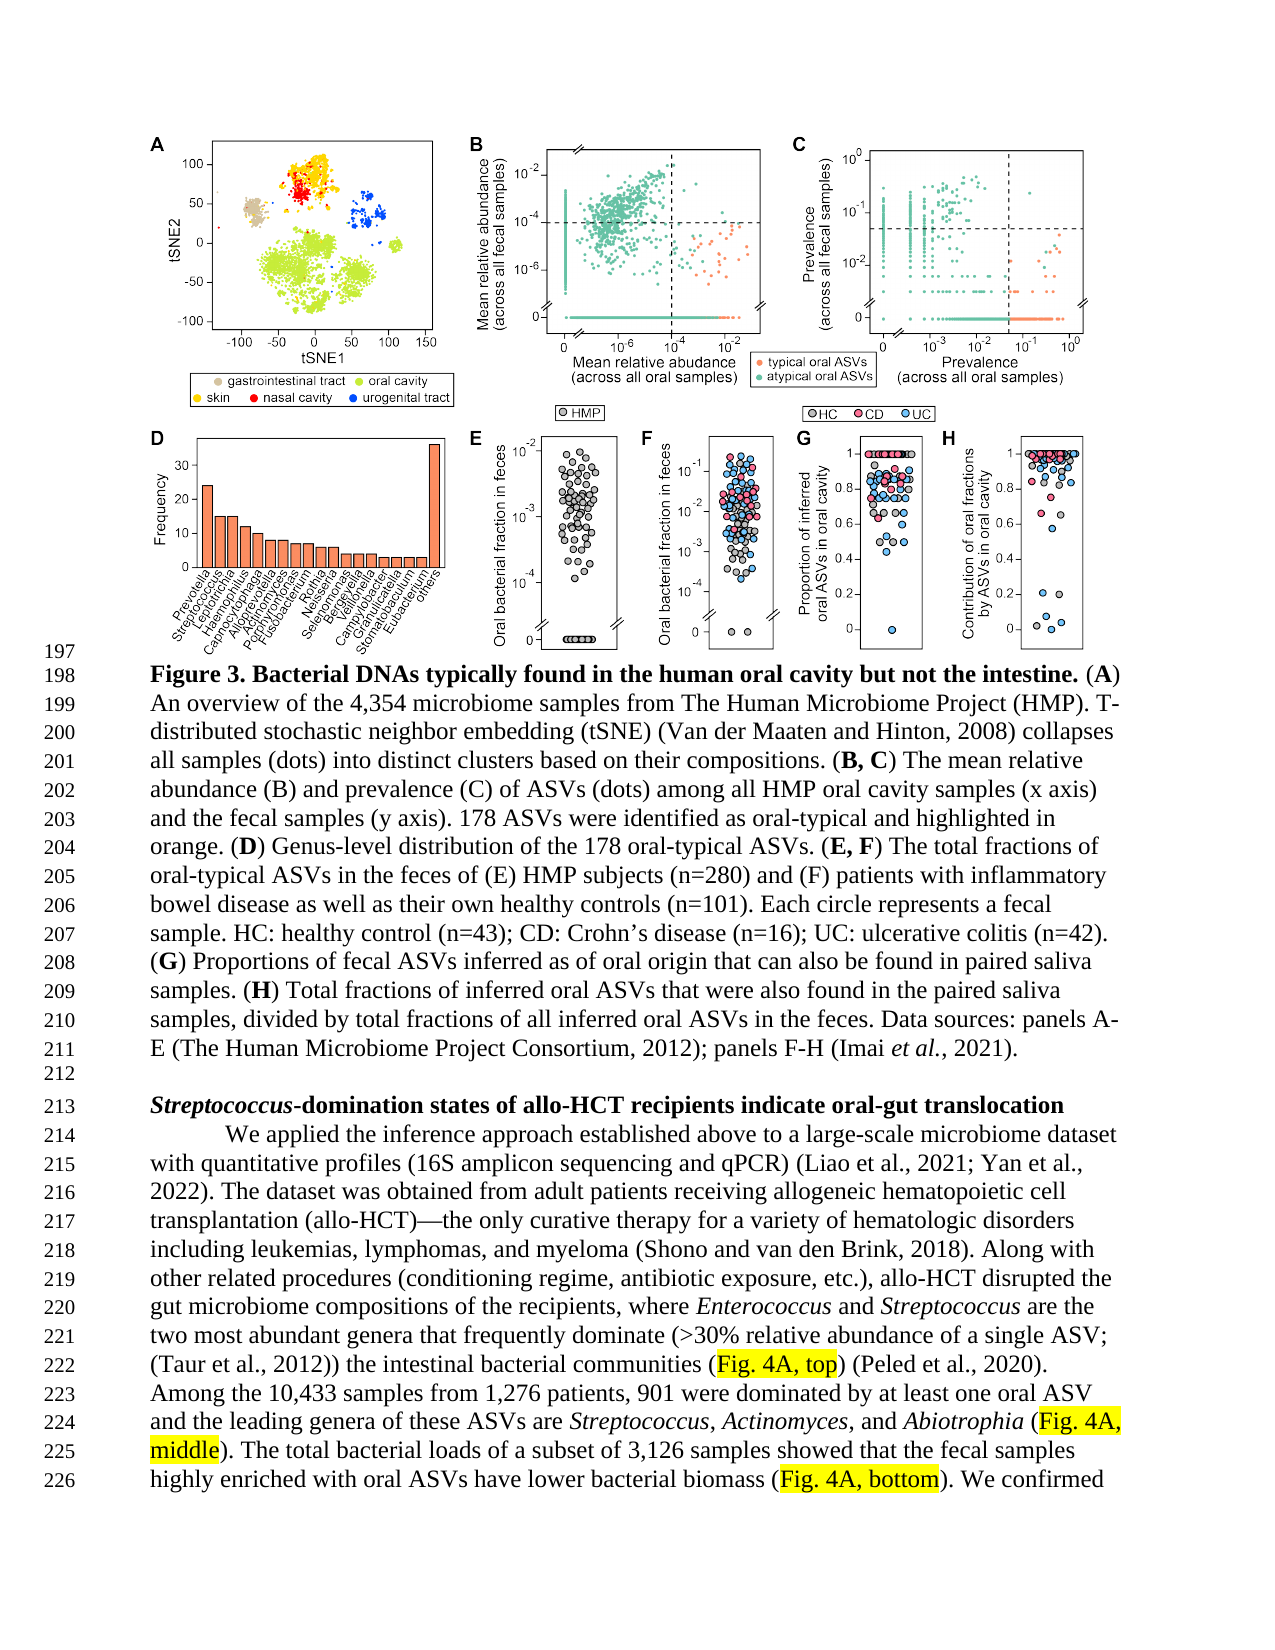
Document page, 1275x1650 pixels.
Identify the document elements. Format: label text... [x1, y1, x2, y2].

text Figure 3. Bacterial DNAs typically found in the human oral cavity but not the intestine. (A) An overview of the 4,354 microbiome samples from The Human Microbiome Project (HMP). T-distributed stochastic neighbor embedding (tSNE) (Van der Maaten and Hinton, 2008) collapses all samples (dots) into distinct clusters based on their compositions. (B, C) The mean relative abundance (B) and prevalence (C) of ASVs (dots) among all HMP oral cavity samples (x axis) and the fecal samples (y axis). 178 ASVs were identified as oral-typical and highlighted in orange. (D) Genus-level distribution of the 178 oral-typical ASVs. (E, F) The total fractions of oral-typical ASVs in the feces of (E) HMP subjects (n=280) and (F) patients with inflammatory bowel disease as well as their own healthy controls (n=101). Each circle represents a fecal sample. HC: healthy control (n=43); CD: Crohn’s disease (n=16); UC: ulcerative colitis (n=42). (G) Proportions of fecal ASVs inferred as of oral origin that can also be found in paired saliva samples. (H) Total fractions of inferred oral ASVs that were also found in the paired saliva samples, divided by total fractions of all inferred oral ASVs in the feces. Data sources: panels A-E (The Human Microbiome Project Consortium, 2012); panels F-H (Imai et al., 2021). [150, 659, 1125, 1061]
picture [150, 135, 1089, 659]
text Streptococcus-domination states of allo-HCT recipients indicate oral-gut translocation [150, 1090, 1125, 1119]
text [150, 1119, 1125, 1493]
